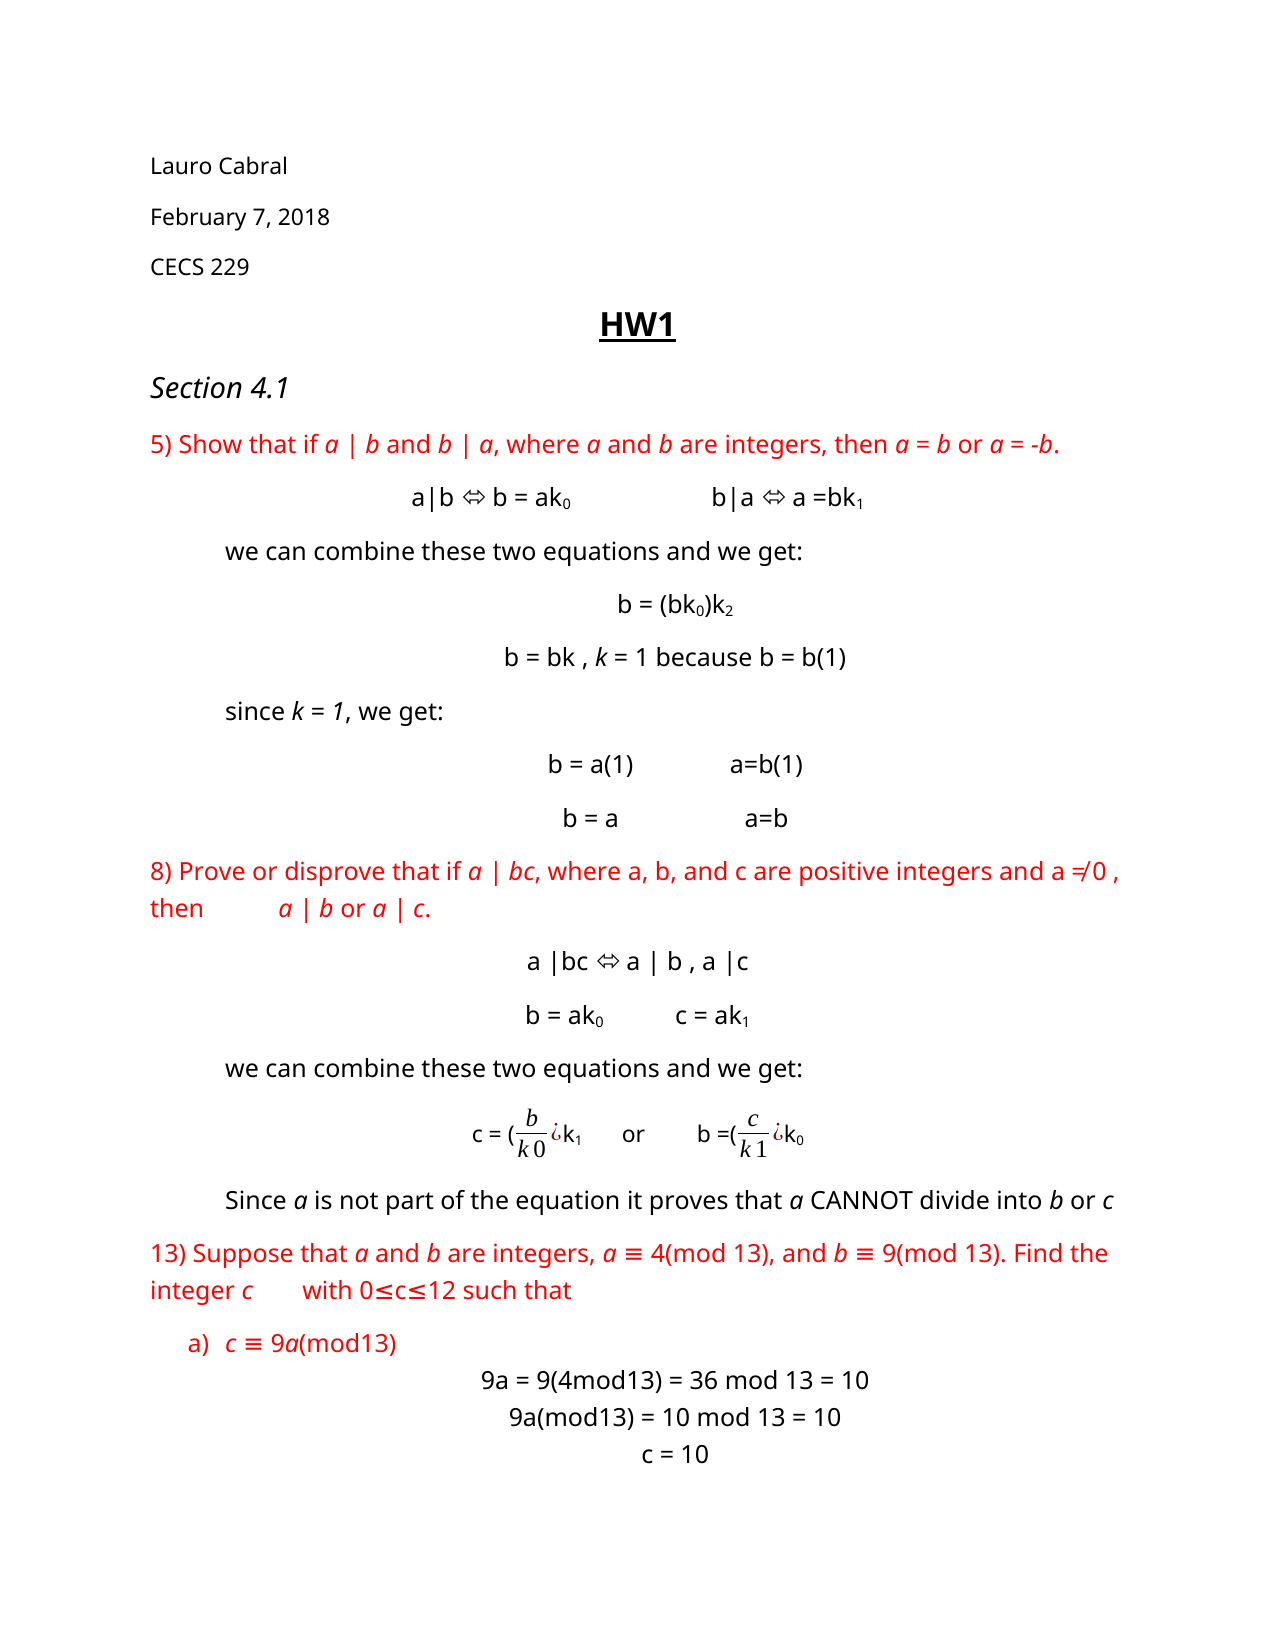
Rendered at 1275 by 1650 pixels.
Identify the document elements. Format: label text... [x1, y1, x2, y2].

list 9a = 9(4mod13) = 36 mod 13 = 10 [225, 1363, 1125, 1397]
text since k = 1, we get: [150, 693, 1125, 728]
list c ≡ 9a(mod13) [187, 1326, 1125, 1360]
text a|b b = ak0 b|a a =bk1 [150, 480, 1125, 514]
text b = a(1) a=b(1) [150, 747, 1125, 781]
text 13) Suppose that a and b are integers, a ≡ 4(mod 13), and b ≡ 9(mod 13). Find the integer c +++with 0≤c≤12 such that [150, 1236, 1125, 1307]
text CECS 229 [150, 251, 1125, 282]
text Since a is not part of the equation it proves that a CANNOT divide into b or c [150, 1182, 1125, 1217]
text b = (bk0)k2 [150, 587, 1125, 621]
text b = a a=b [150, 800, 1125, 834]
text we can combine these two equations and we get: [150, 533, 1125, 567]
text b = bk , k = 1 because b = b(1) [150, 640, 1125, 674]
text b = ak0 c = ak1 [150, 997, 1125, 1032]
text 8) Prove or disprove that if a | bc, where a, b, and c are positive integers and a ≠ 0 , then ++a | b or a | c. [150, 854, 1125, 925]
text c = (k1 or b =(k0 [150, 1104, 1125, 1163]
text 5) Show that if a | b and b | a, where a and b are integers, then a = b or a = -b. [150, 426, 1125, 460]
text a |bc a | b , a |c [150, 944, 1125, 978]
text February 7, 2018 [150, 200, 1125, 232]
text we can combine these two equations and we get: [150, 1051, 1125, 1085]
text Section 4.1 [150, 367, 1125, 407]
list 9a(mod13) = 10 mod 13 = 10 [225, 1400, 1125, 1434]
list c = 10 [225, 1436, 1125, 1471]
text Lauro Cabral [150, 150, 1125, 181]
text HW1 [150, 301, 1125, 347]
